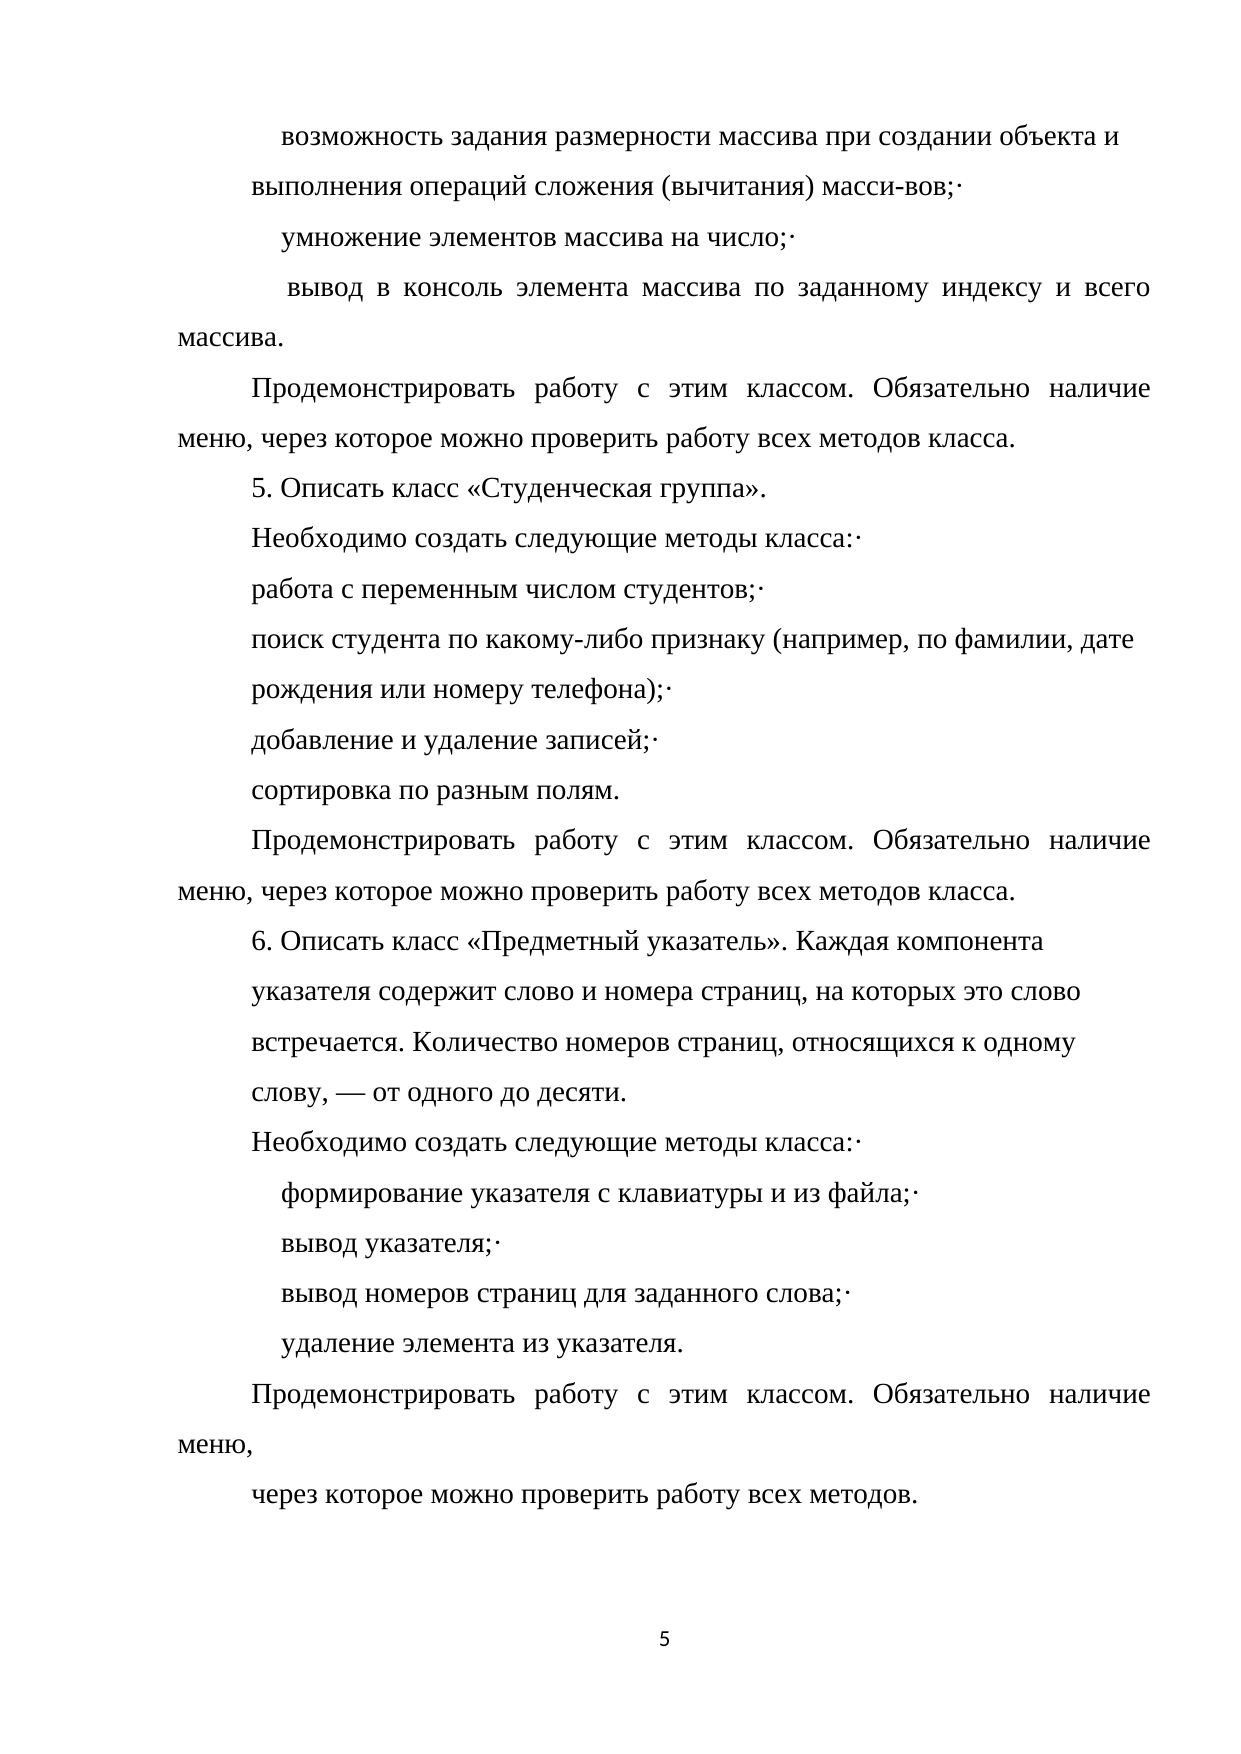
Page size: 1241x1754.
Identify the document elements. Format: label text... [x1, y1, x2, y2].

text  вывод в консоль элемента массива по заданному индексу и всего массива. [177, 269, 1152, 353]
text Необходимо создать следующие методы класса:· [177, 521, 1152, 554]
text через которое можно проверить работу всех методов. [177, 1477, 1152, 1510]
text Продемонстрировать работу с этим классом. Обязательно наличие меню, через которое можно проверить работу всех методов класса. [177, 370, 1152, 453]
text 6. Описать класс «Предметный указатель». Каждая компонента [177, 923, 1152, 957]
text встречается. Количество номеров страниц, относящихся к одному [177, 1024, 1152, 1057]
text слову, — от одного до десяти. [177, 1074, 1152, 1108]
text  формирование указателя с клавиатуры и из файла;· [177, 1175, 1152, 1208]
text сортировка по разным полям. [177, 772, 1152, 806]
text  умножение элементов массива на число;· [177, 219, 1152, 252]
text 5. Описать класс «Студенческая группа». [177, 470, 1152, 504]
text Продемонстрировать работу с этим классом. Обязательно наличие меню, [177, 1376, 1152, 1460]
text добавление и удаление записей;· [177, 722, 1152, 755]
text Необходимо создать следующие методы класса:· [177, 1124, 1152, 1158]
text выполнения операций сложения (вычитания) масси-вов;· [177, 168, 1152, 202]
text  удаление элемента из указателя. [177, 1326, 1152, 1359]
text  возможность задания размерности массива при создании объекта и [177, 118, 1152, 152]
text  вывод указателя;· [177, 1225, 1152, 1258]
text работа с переменным числом студентов;· [177, 571, 1152, 604]
text поиск студента по какому-либо признаку (например, по фамилии, дате [177, 621, 1152, 655]
text указателя содержит слово и номера страниц, на которых это слово [177, 973, 1152, 1007]
text Продемонстрировать работу с этим классом. Обязательно наличие меню, через которое можно проверить работу всех методов класса. [177, 822, 1152, 906]
text  вывод номеров страниц для заданного слова;· [177, 1275, 1152, 1309]
text рождения или номеру телефона);· [177, 672, 1152, 705]
